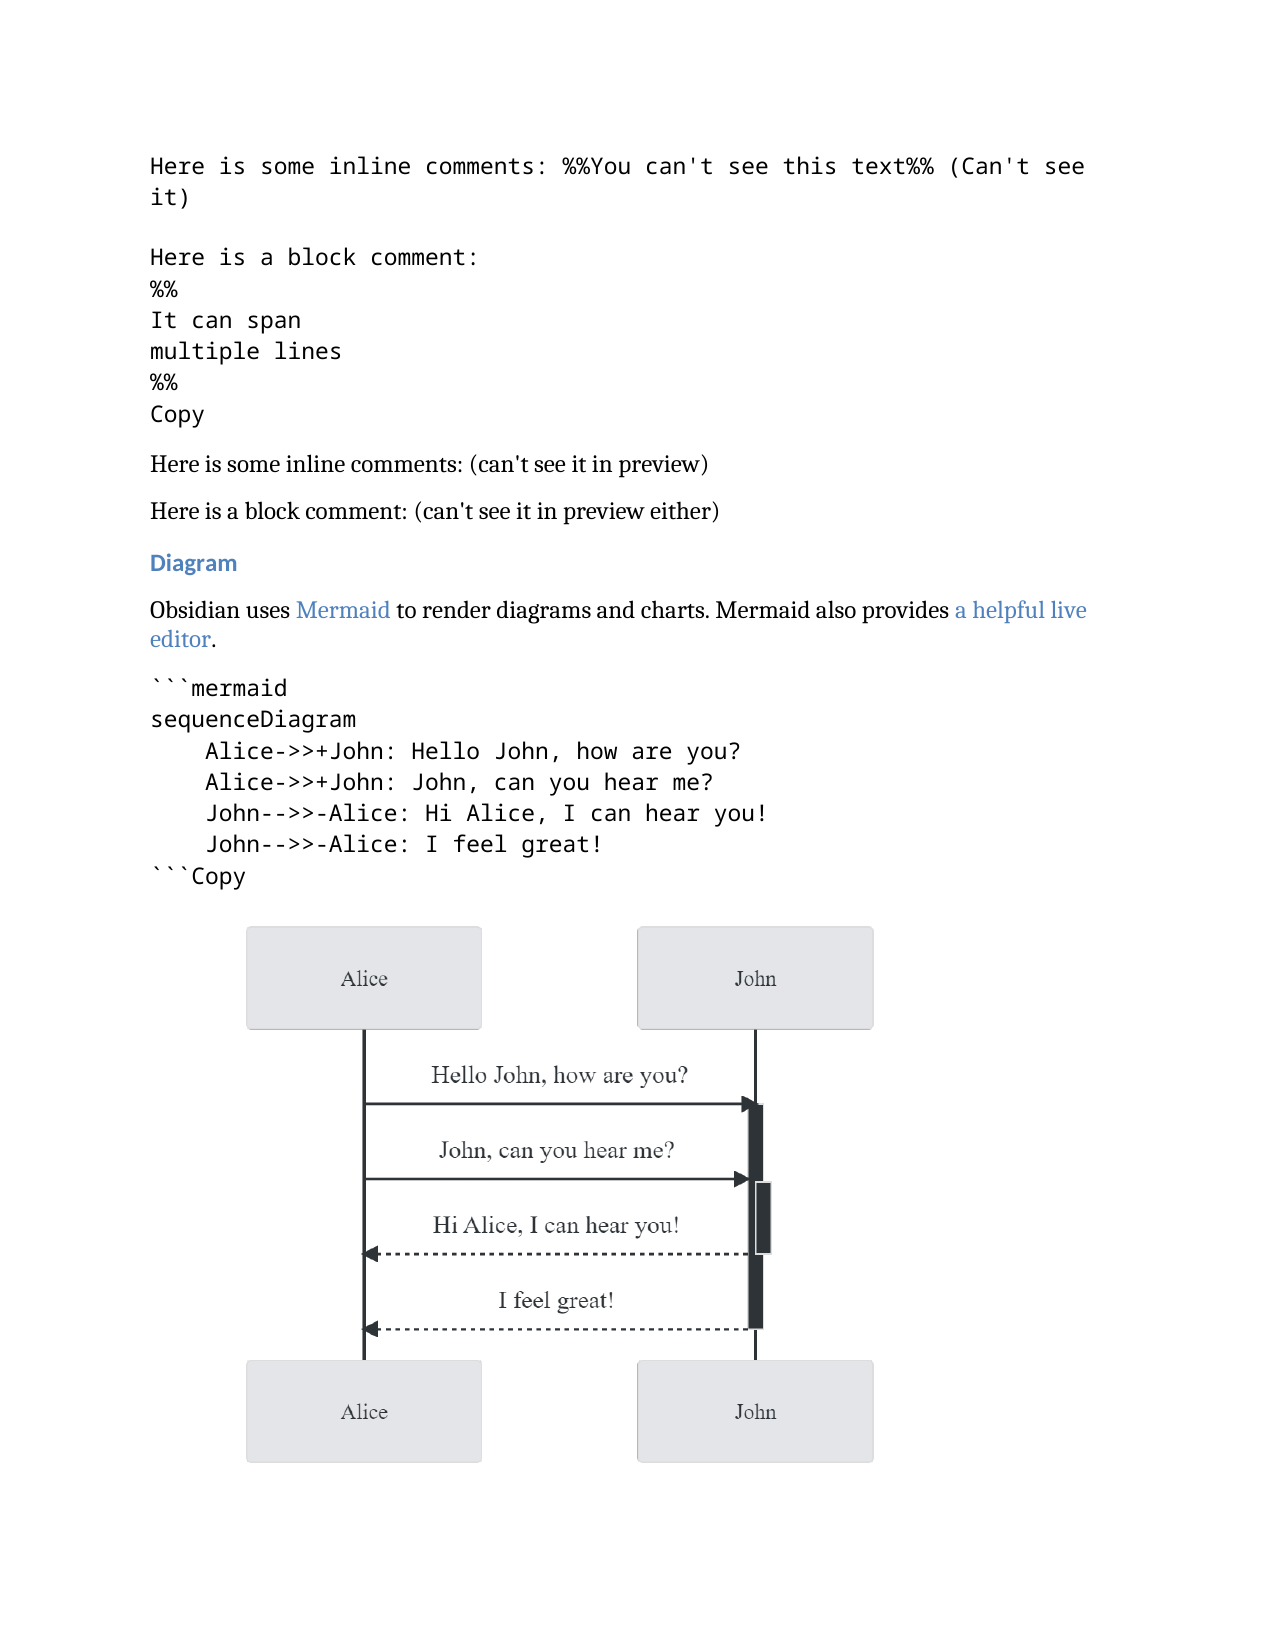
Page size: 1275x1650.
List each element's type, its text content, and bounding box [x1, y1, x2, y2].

subtitle Diagram [150, 547, 1125, 577]
text Here is some inline comments: (can't see it in preview) [150, 449, 1125, 478]
text Here is a block comment: (can't see it in preview either) [150, 497, 1125, 526]
text Obsidian uses Mermaid to render diagrams and charts. Mermaid also provides a helpful live editor. [150, 596, 1125, 653]
text ```mermaid sequenceDiagram Alice->>+John: Hello John, how are you? Alice->>+John: John, can you hear me? John-->>-Alice: Hi Alice, I can hear you! John-->>-Alice: I feel great! ```Copy [150, 672, 1125, 891]
text Here is some inline comments: %%You can't see this text%% (Can't see it) Here is a block comment: %% It can span multiple lines %% Copy [150, 150, 1125, 429]
picture [168, 911, 950, 1479]
